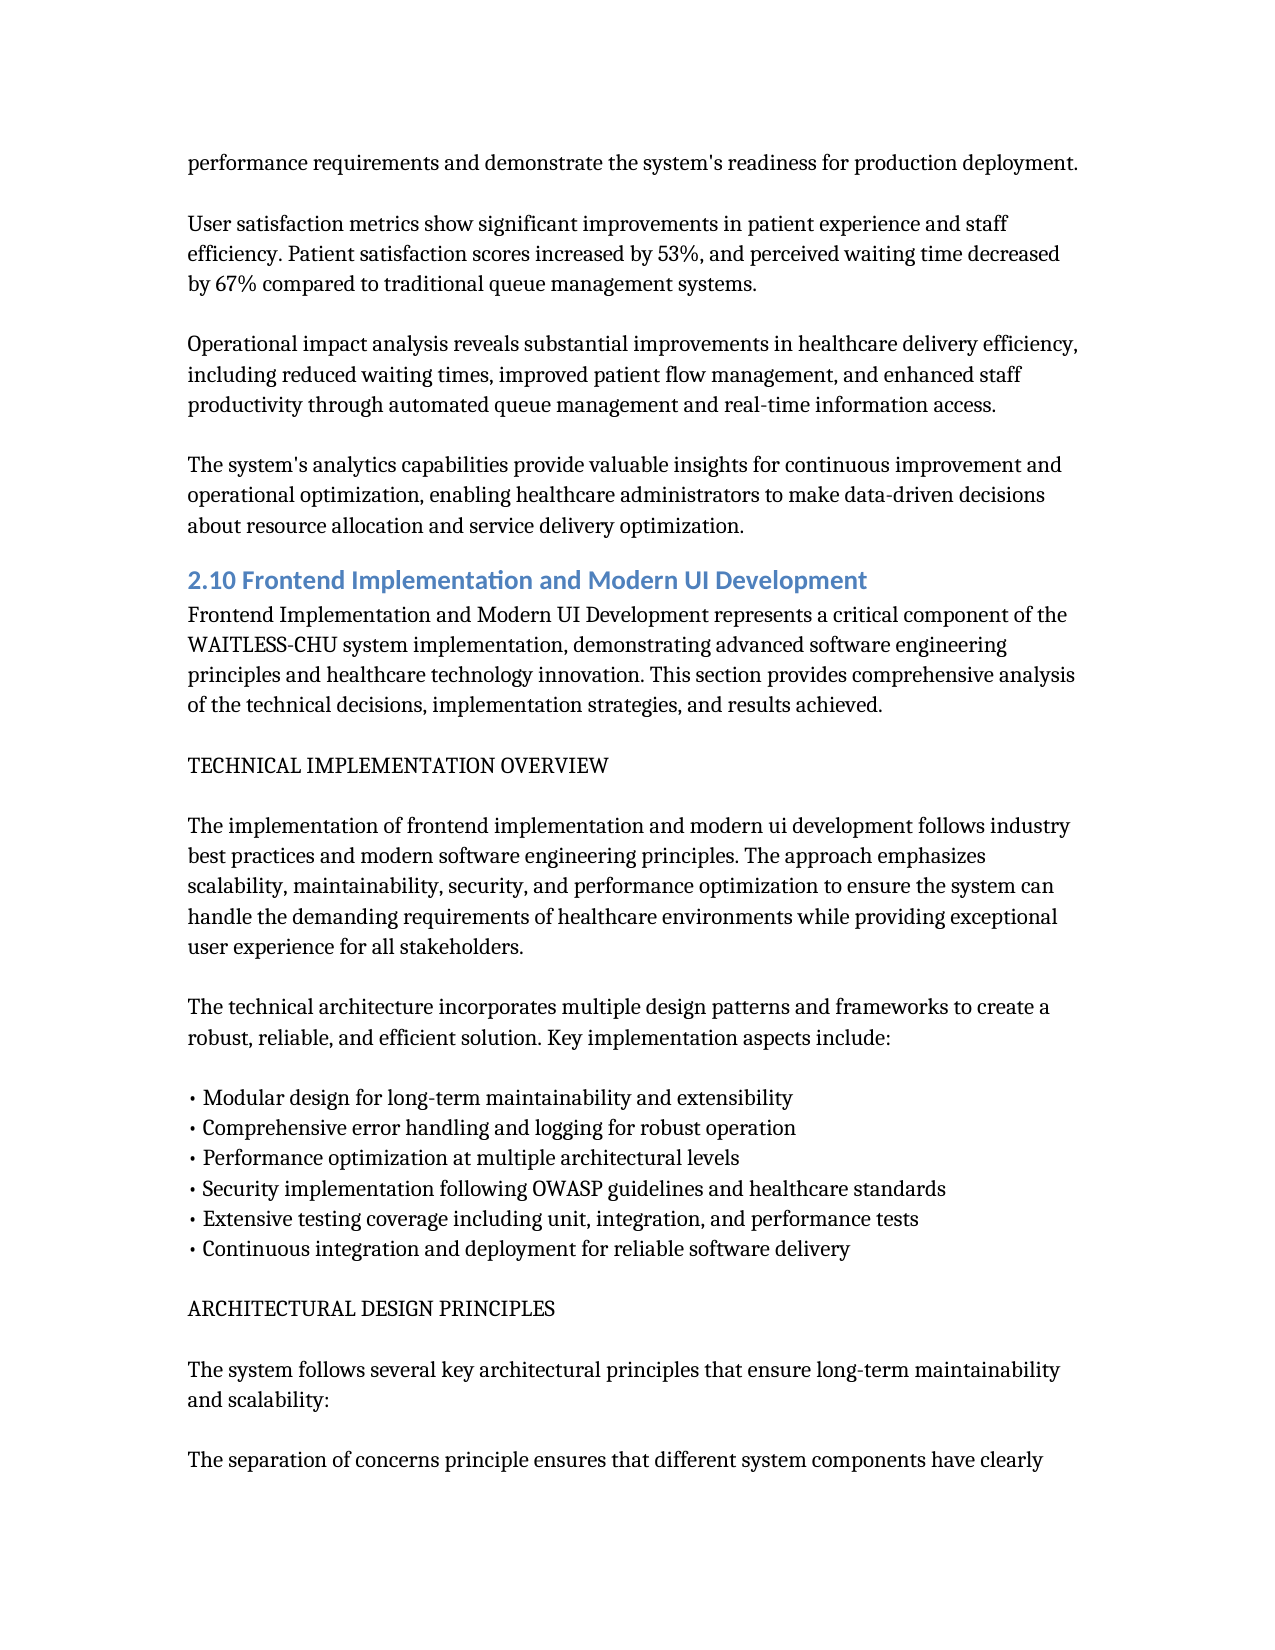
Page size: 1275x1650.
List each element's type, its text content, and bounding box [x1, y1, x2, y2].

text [187, 150, 1087, 539]
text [187, 601, 1087, 1474]
subtitle 2.10 Frontend Implementation and Modern UI Development [187, 563, 1087, 597]
